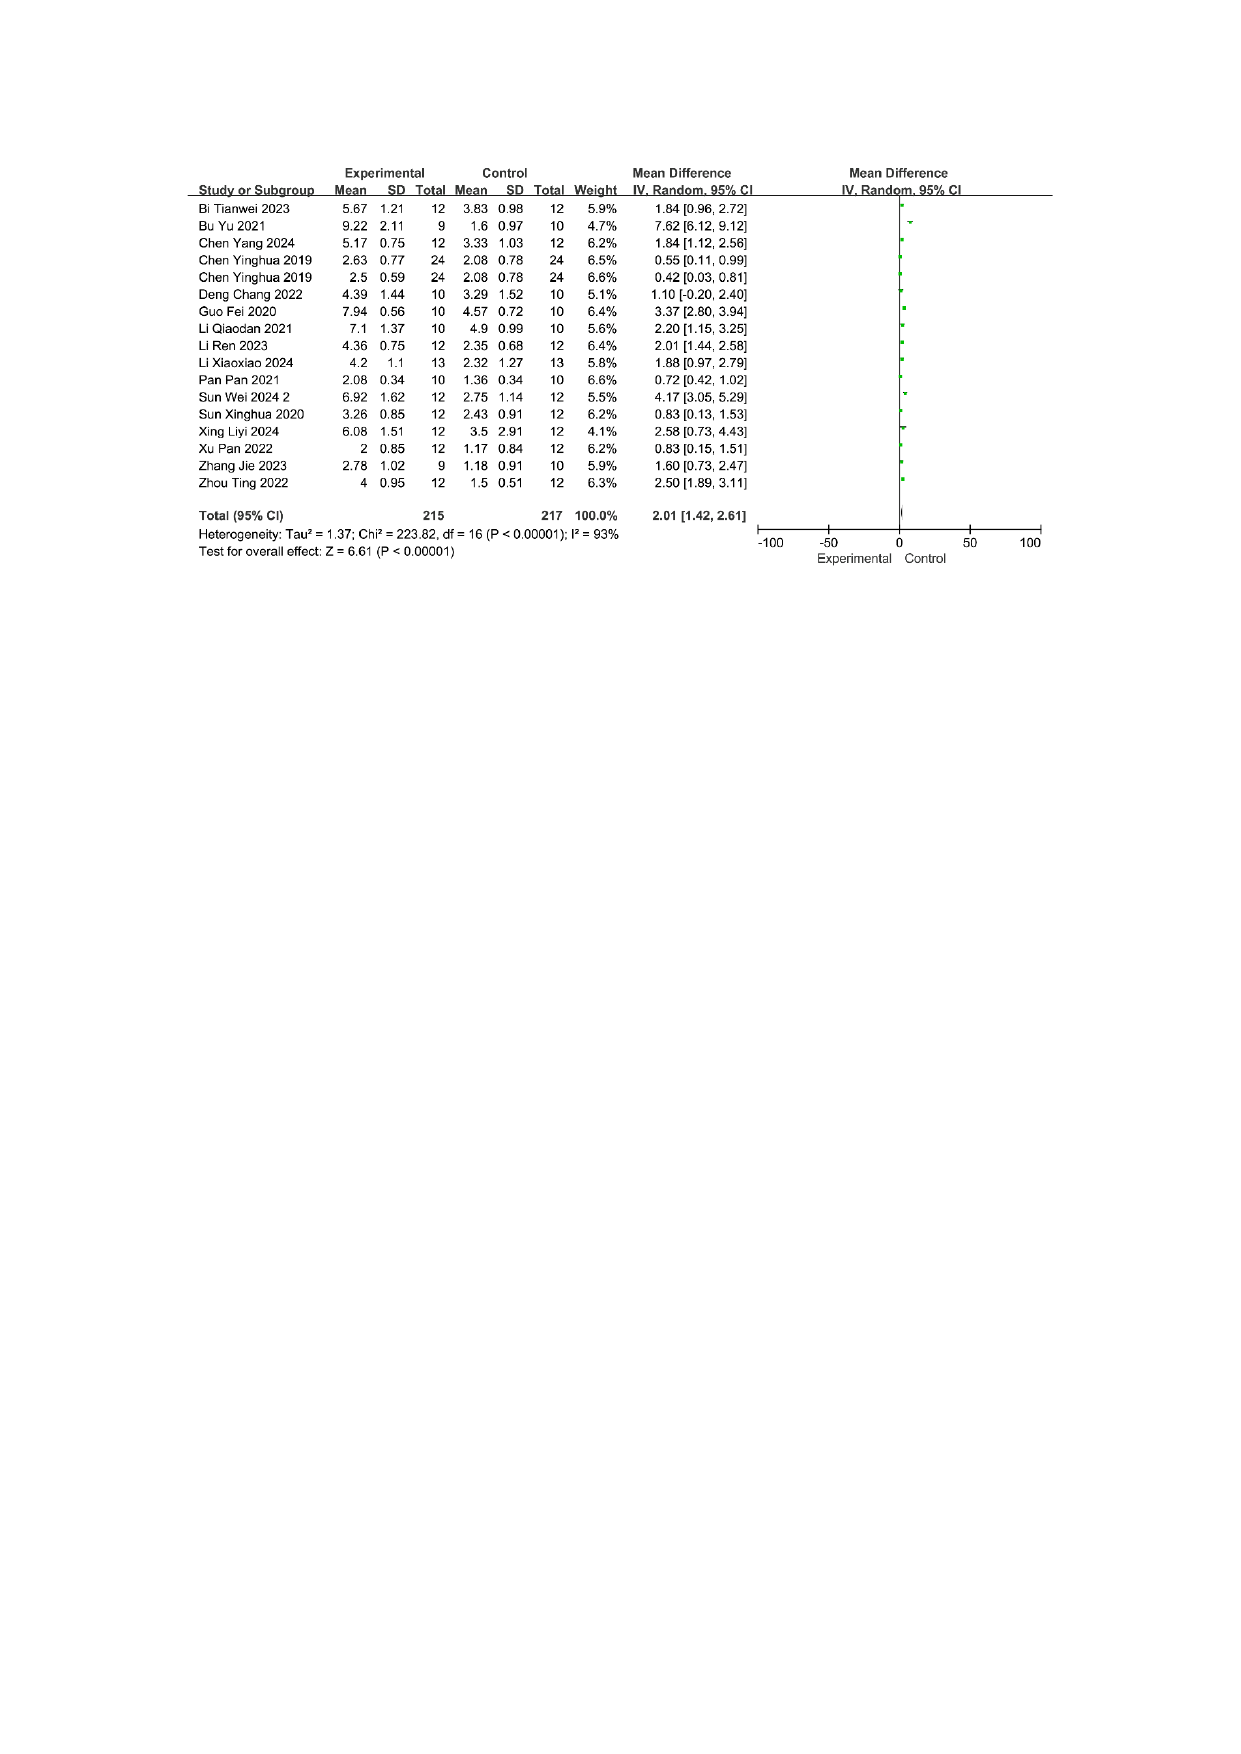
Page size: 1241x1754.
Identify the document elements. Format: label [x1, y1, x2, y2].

picture [187, 162, 1053, 572]
